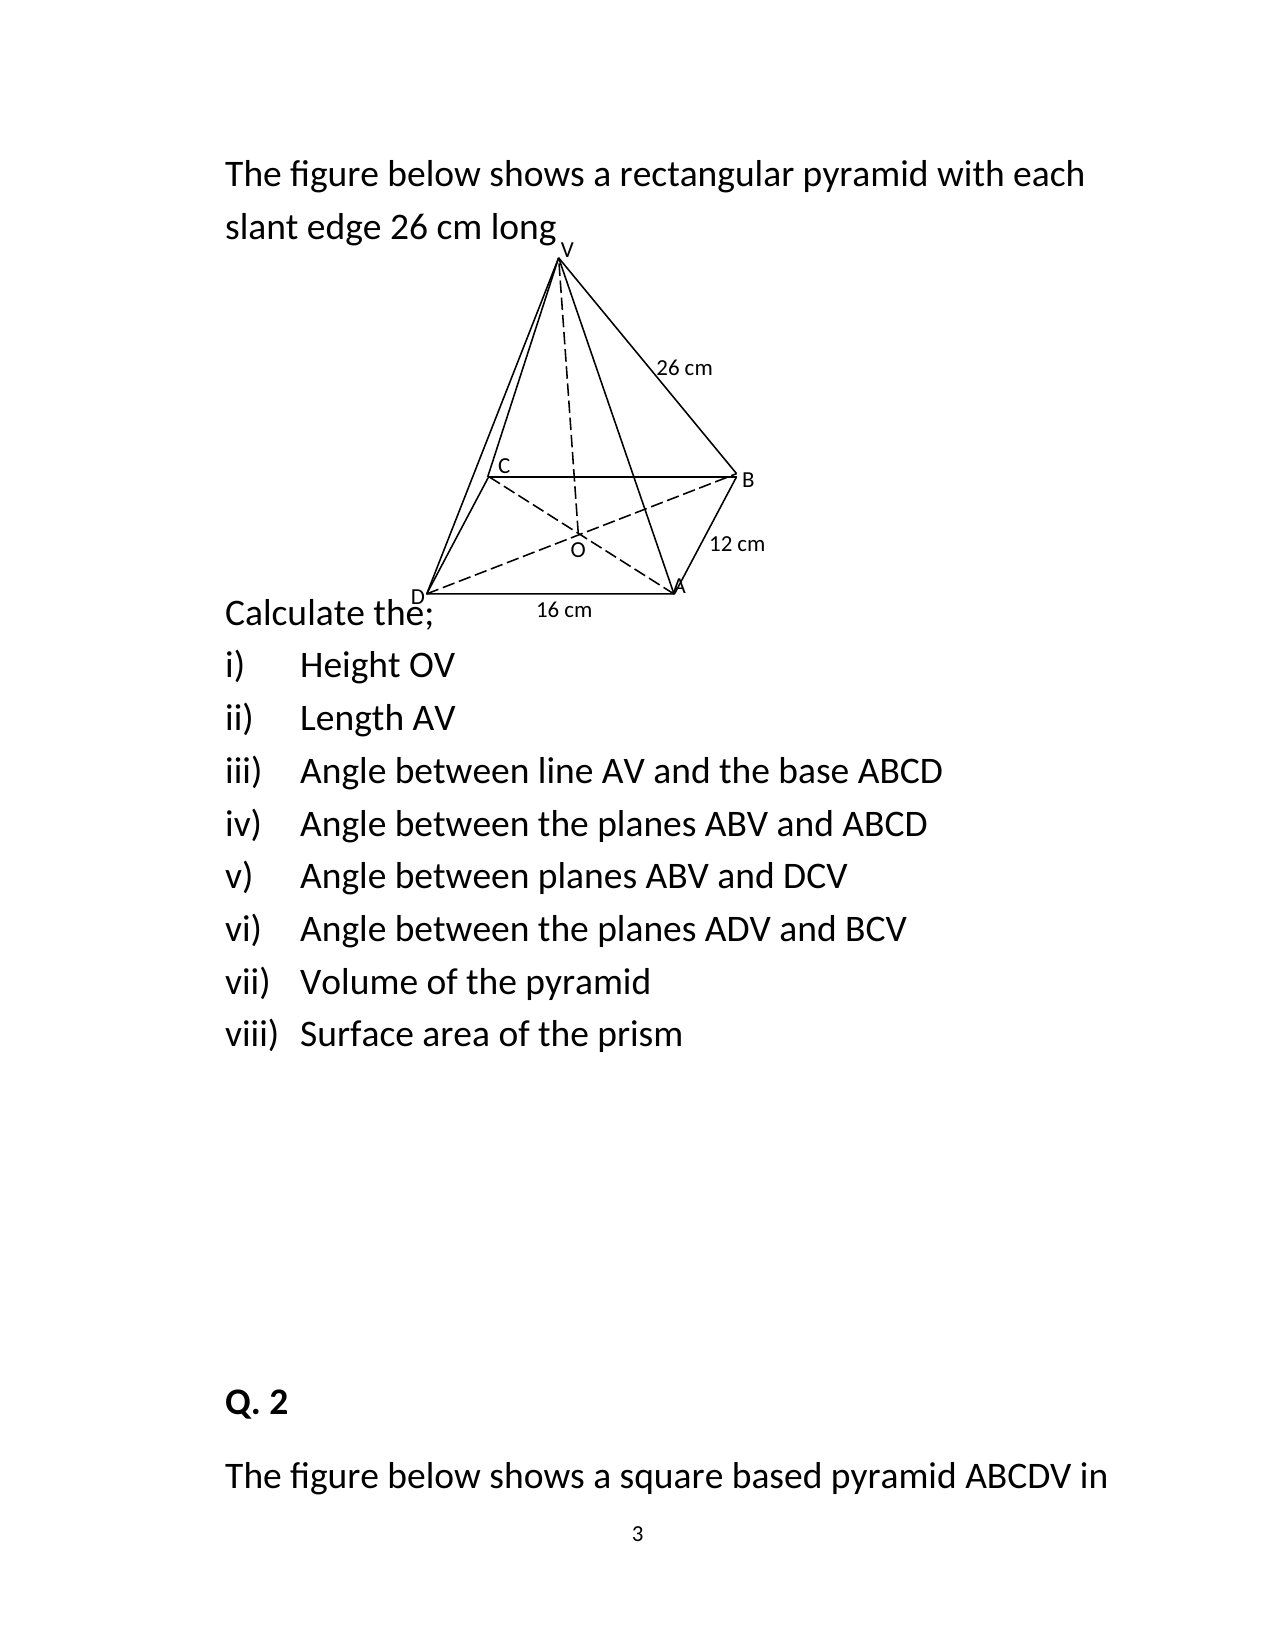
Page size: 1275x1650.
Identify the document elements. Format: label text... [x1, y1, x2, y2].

text The figure below shows a square based pyramid ABCDV in [150, 1452, 1125, 1497]
list Calculate the; [225, 589, 1125, 634]
list Height OV [225, 641, 1125, 687]
list Angle between line AV and the base ABCD [225, 747, 1125, 793]
list The figure below shows a rectangular pyramid with each slant edge 26 cm long [225, 150, 1125, 248]
text Q. 2 [150, 1378, 1125, 1424]
list Volume of the pyramid [225, 958, 1125, 1003]
list Length AV [225, 694, 1125, 740]
list Angle between planes ABV and DCV [225, 852, 1125, 898]
list Angle between the planes ABV and ABCD [225, 799, 1125, 845]
list Surface area of the prism [225, 1010, 1125, 1056]
list Angle between the planes ADV and BCV [225, 905, 1125, 951]
